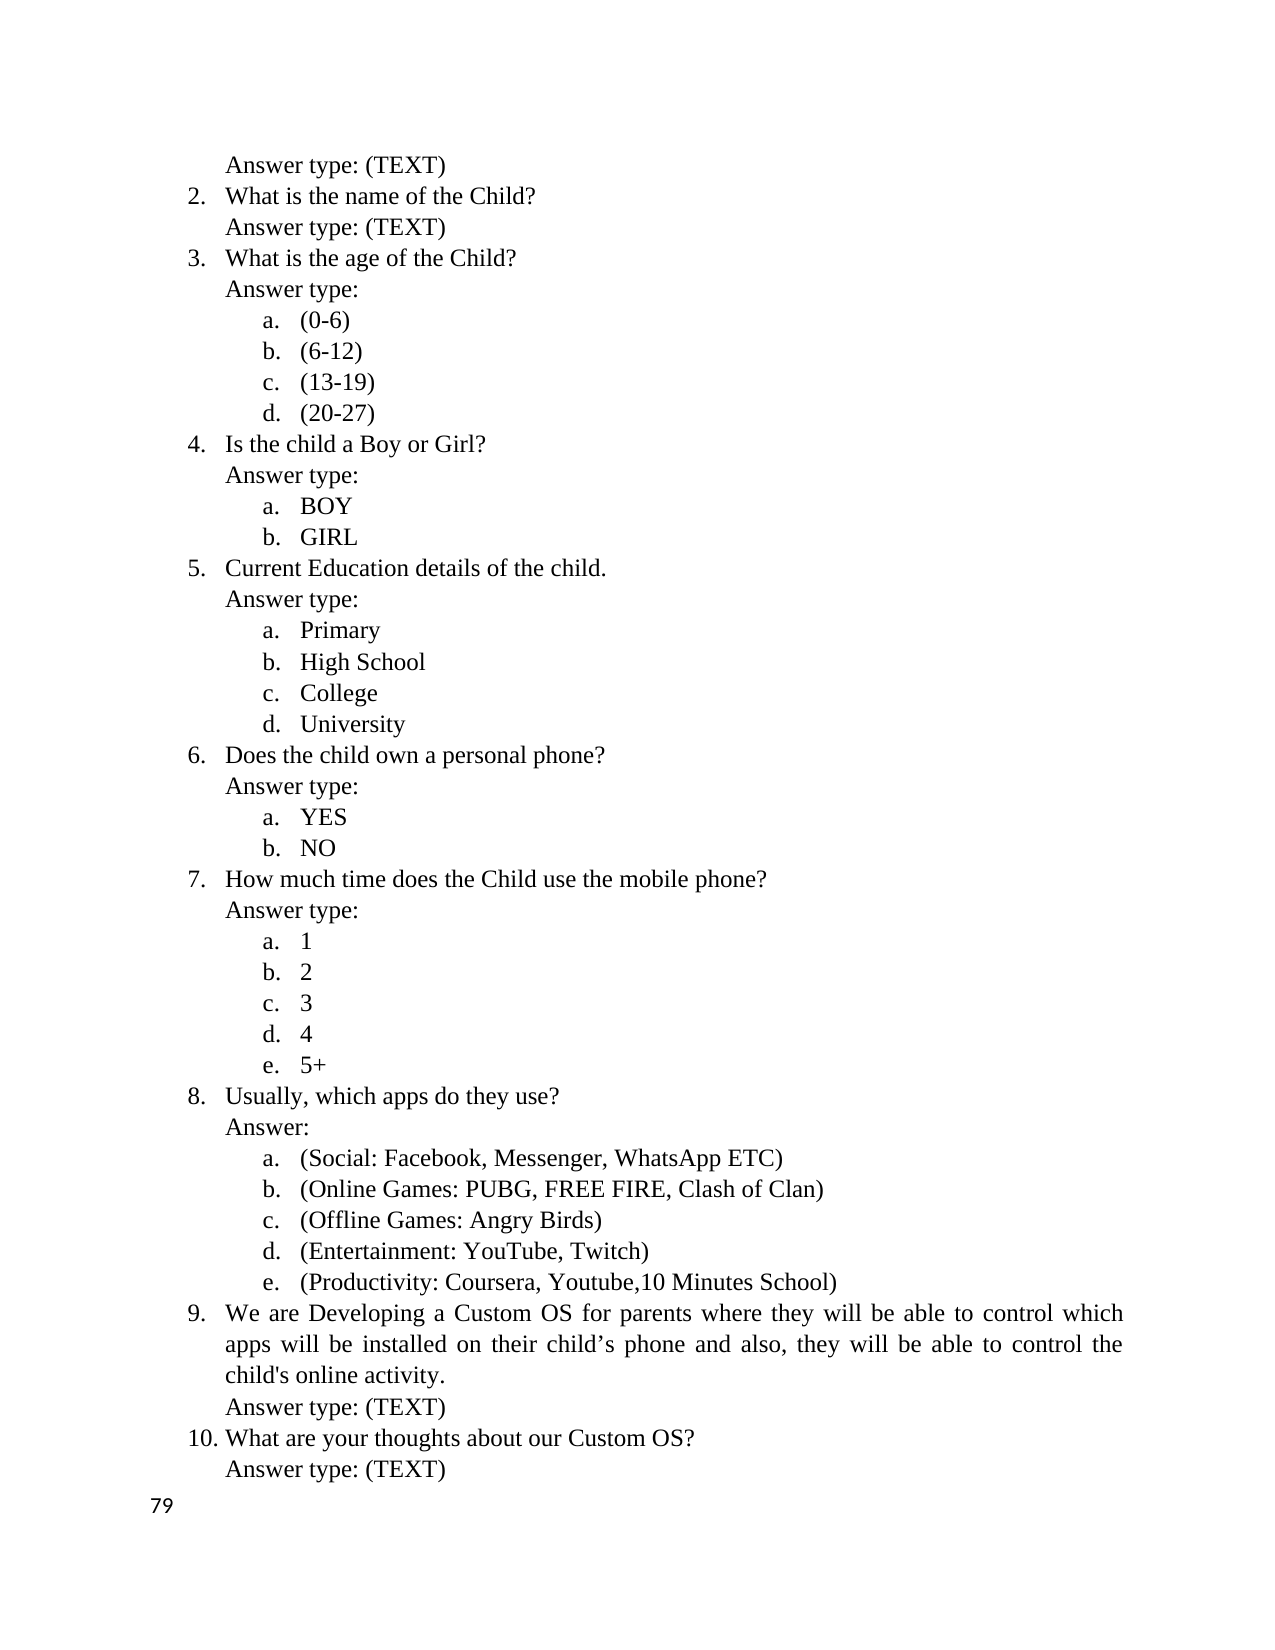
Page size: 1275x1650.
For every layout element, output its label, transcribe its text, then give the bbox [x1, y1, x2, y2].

list Answer type: [225, 460, 1125, 489]
list University [262, 709, 1125, 737]
list YES [262, 802, 1125, 831]
list (Entertainment: YouTube, Twitch) [262, 1236, 1125, 1265]
list (0-6) [262, 305, 1125, 334]
list What are your thoughts about our Custom OS? [187, 1423, 1125, 1451]
list Answer type: [225, 771, 1125, 799]
list What is the age of the Child? [187, 243, 1125, 272]
list Primary [262, 616, 1125, 644]
list (13-19) [262, 367, 1125, 396]
list College [262, 678, 1125, 706]
list Is the child a Boy or Girl? [187, 429, 1125, 458]
list Answer: [225, 1112, 1125, 1141]
list Answer type: (TEXT) [225, 1454, 1125, 1482]
list 5+ [262, 1050, 1125, 1079]
list High School [262, 647, 1125, 675]
list (Productivity: Coursera, Youtube,10 Minutes School) [262, 1267, 1125, 1296]
list 1 [262, 926, 1125, 955]
list (Social: Facebook, Messenger, WhatsApp ETC) [262, 1143, 1125, 1172]
list 3 [262, 988, 1125, 1017]
list Does the child own a personal phone? [187, 740, 1125, 768]
list (20-27) [262, 398, 1125, 427]
list 2 [262, 957, 1125, 986]
list BOY [262, 491, 1125, 520]
list (Online Games: PUBG, FREE FIRE, Clash of Clan) [262, 1174, 1125, 1203]
list Answer type: [225, 895, 1125, 924]
list Answer type: (TEXT) [225, 150, 1125, 179]
list How much time does the Child use the mobile phone? [187, 864, 1125, 893]
list NO [262, 833, 1125, 862]
list Answer type: [225, 584, 1125, 613]
list Usually, which apps do they use? [187, 1081, 1125, 1110]
list Current Education details of the child. [187, 553, 1125, 582]
list (Offline Games: Angry Birds) [262, 1205, 1125, 1234]
list (6-12) [262, 336, 1125, 365]
list We are Developing a Custom OS for parents where they will be able to control which apps will be installed on their child’s phone and also, they will be able to control the child's online activity. [187, 1298, 1125, 1389]
list 4 [262, 1019, 1125, 1048]
list Answer type: (TEXT) [225, 212, 1125, 241]
list Answer type: (TEXT) [225, 1392, 1125, 1420]
list Answer type: [225, 274, 1125, 303]
list GIRL [262, 522, 1125, 551]
list What is the name of the Child? [187, 181, 1125, 210]
